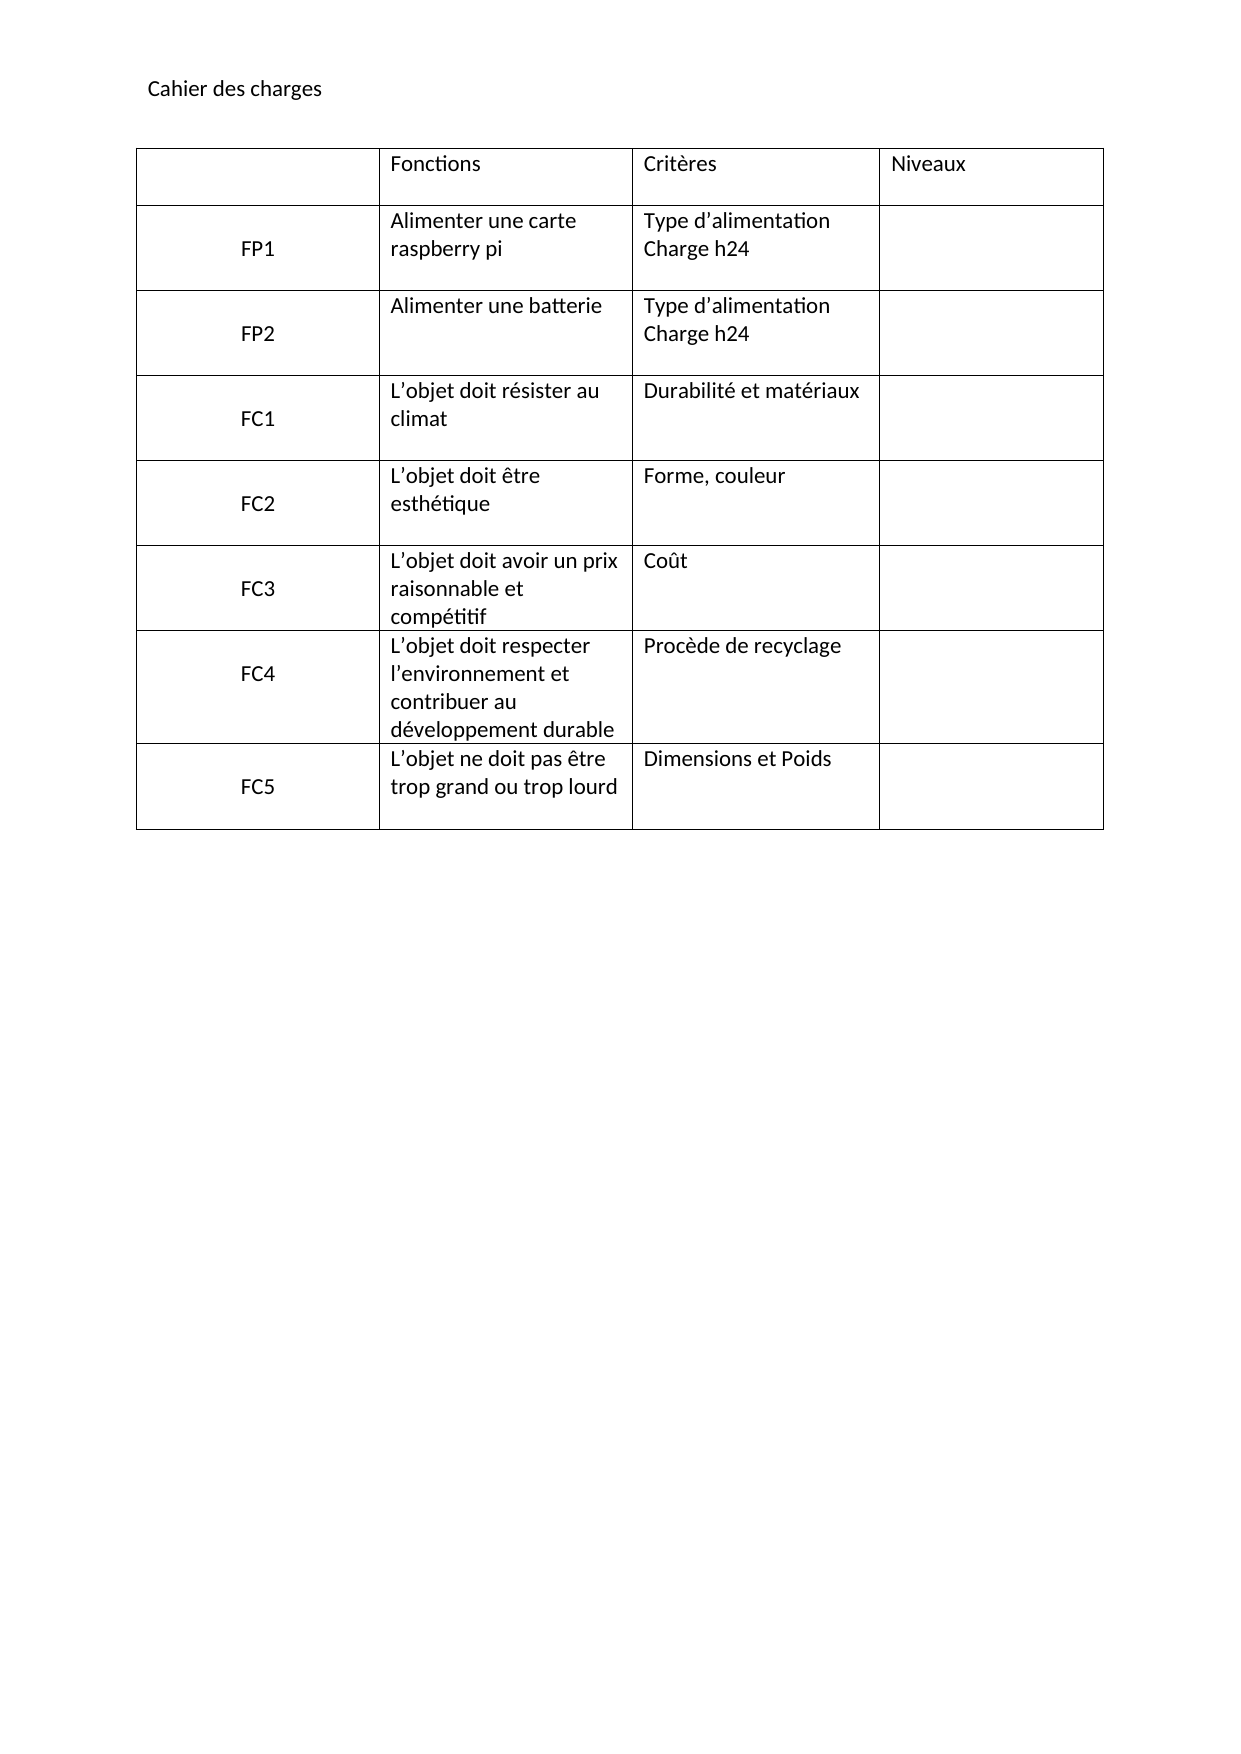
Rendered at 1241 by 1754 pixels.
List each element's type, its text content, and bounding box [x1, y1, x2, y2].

table_header Niveaux [880, 149, 1103, 205]
table_cell Forme, couleur [633, 461, 879, 545]
table_cell [880, 206, 1103, 290]
table_cell L’objet doit respecter l’environnement et contribuer au développement durable [380, 631, 632, 743]
table_header Critères [633, 149, 879, 205]
table_cell Alimenter une batterie [380, 291, 632, 375]
table_cell Type d’alimentation Charge h24 [633, 291, 879, 375]
table_cell FC1 [137, 376, 379, 460]
table_cell L’objet ne doit pas être trop grand ou trop lourd [380, 744, 632, 828]
table_cell L’objet doit résister au climat [380, 376, 632, 460]
table_cell L’objet doit être esthétique [380, 461, 632, 545]
table_cell Type d’alimentation Charge h24 [633, 206, 879, 290]
table_cell Dimensions et Poids [633, 744, 879, 828]
table_cell [880, 546, 1103, 630]
table_cell FC2 [137, 461, 379, 545]
table_cell [880, 376, 1103, 460]
table_header [137, 149, 379, 205]
table_cell [880, 291, 1103, 375]
table_cell FC5 [137, 744, 379, 828]
table_cell FC4 [137, 631, 379, 743]
table_cell [880, 631, 1103, 743]
table_cell Coût [633, 546, 879, 630]
table_cell L’objet doit avoir un prix raisonnable et compétitif [380, 546, 632, 630]
table_header Fonctions [380, 149, 632, 205]
table_cell FP1 [137, 206, 379, 290]
table_cell Durabilité et matériaux [633, 376, 879, 460]
table_cell Alimenter une carte raspberry pi [380, 206, 632, 290]
table_cell [880, 461, 1103, 545]
table_cell [880, 744, 1103, 828]
table_cell Procède de recyclage [633, 631, 879, 743]
table_cell FP2 [137, 291, 379, 375]
table_cell FC3 [137, 546, 379, 630]
